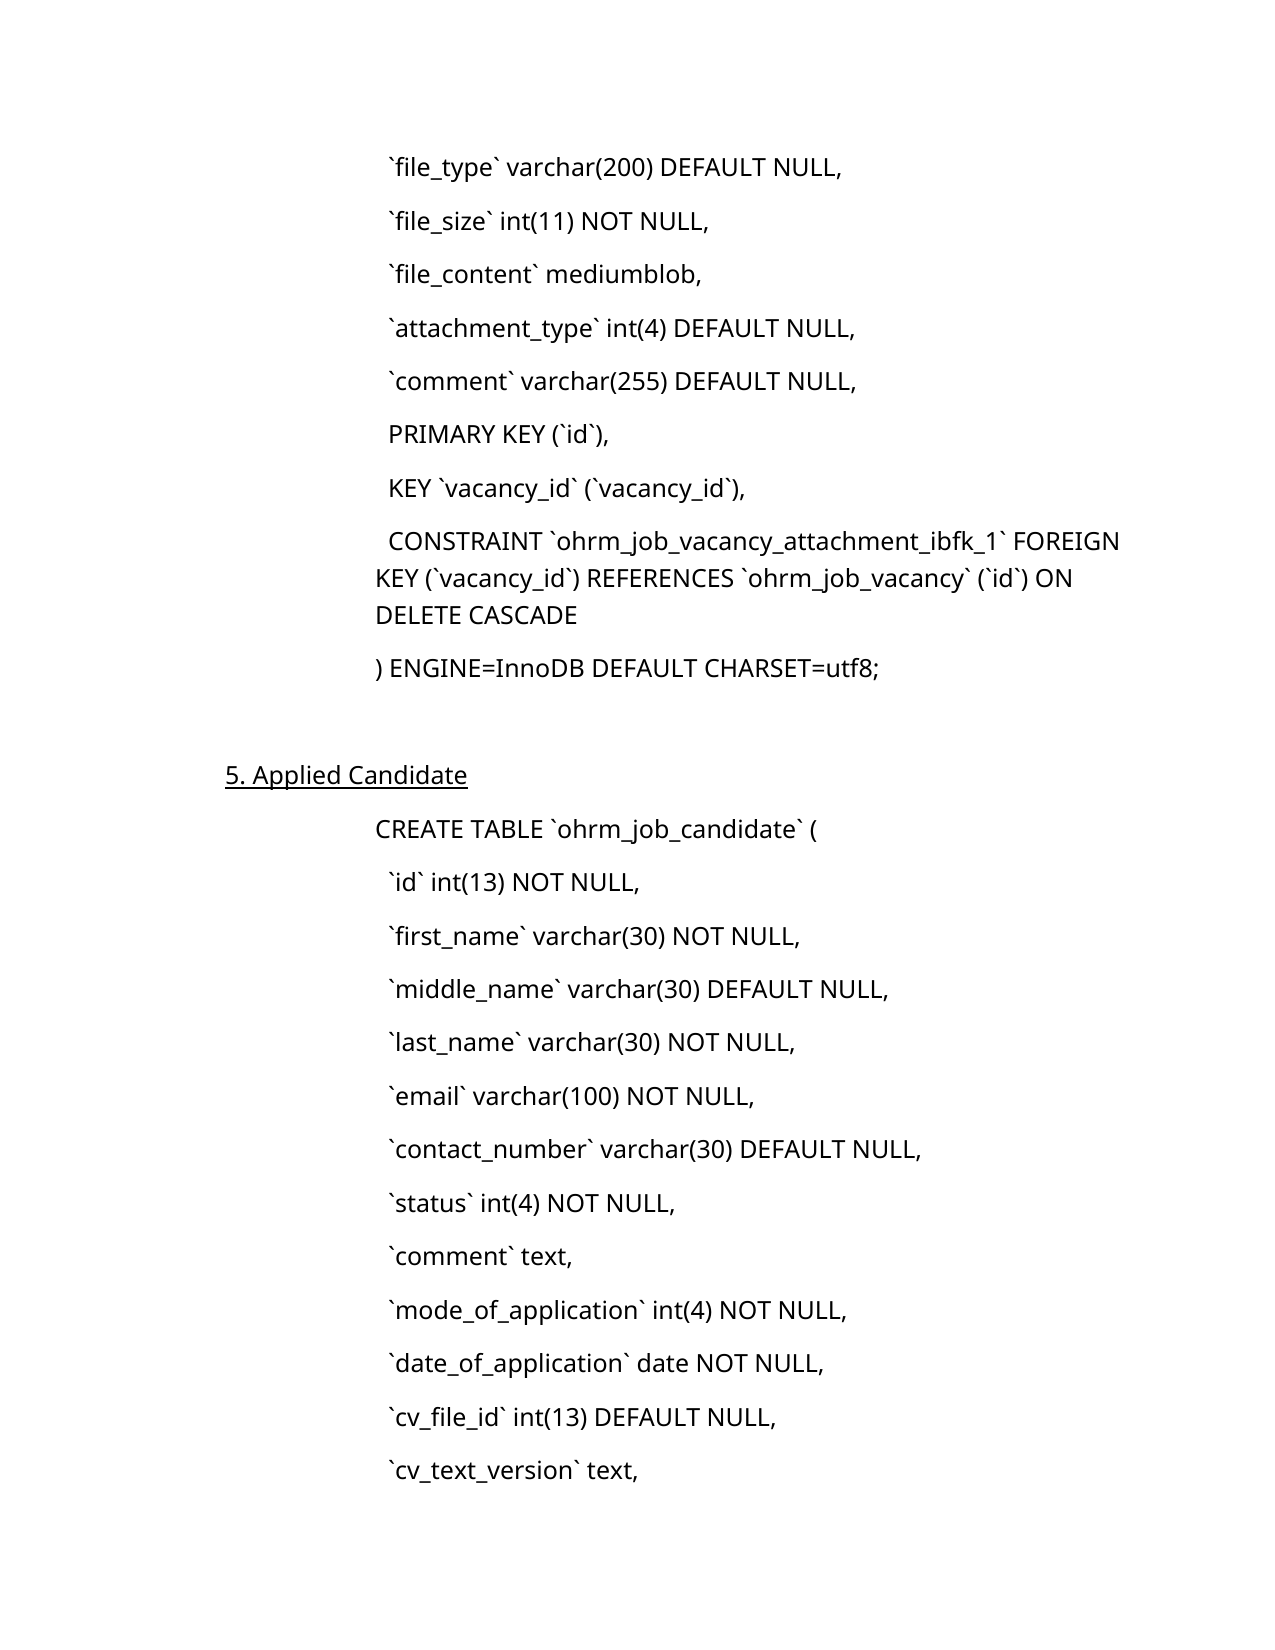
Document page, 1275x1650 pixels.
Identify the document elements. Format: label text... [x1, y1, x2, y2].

text ) ENGINE=InnoDB DEFAULT CHARSET=utf8; [375, 651, 1125, 685]
text `last_name` varchar(30) NOT NULL, [375, 1025, 1125, 1059]
text `middle_name` varchar(30) DEFAULT NULL, [375, 972, 1125, 1006]
text `file_content` mediumblob, [375, 257, 1125, 291]
text CONSTRAINT `ohrm_job_vacancy_attachment_ibfk_1` FOREIGN KEY (`vacancy_id`) REFERENCES `ohrm_job_vacancy` (`id`) ON DELETE CASCADE [375, 524, 1125, 632]
text `contact_number` varchar(30) DEFAULT NULL, [375, 1132, 1125, 1166]
text CREATE TABLE `ohrm_job_candidate` ( [375, 811, 1125, 845]
text `cv_text_version` text, [375, 1453, 1125, 1487]
text `comment` varchar(255) DEFAULT NULL, [375, 364, 1125, 398]
text `status` int(4) NOT NULL, [375, 1185, 1125, 1219]
text `id` int(13) NOT NULL, [375, 865, 1125, 899]
text `file_size` int(11) NOT NULL, [375, 203, 1125, 237]
text `file_type` varchar(200) DEFAULT NULL, [375, 150, 1125, 184]
text `email` varchar(100) NOT NULL, [375, 1078, 1125, 1113]
text `first_name` varchar(30) NOT NULL, [375, 918, 1125, 952]
text `comment` text, [375, 1239, 1125, 1273]
text 5. Applied Candidate [150, 758, 1125, 792]
text `cv_file_id` int(13) DEFAULT NULL, [375, 1399, 1125, 1433]
text KEY `vacancy_id` (`vacancy_id`), [375, 471, 1125, 505]
text `attachment_type` int(4) DEFAULT NULL, [375, 310, 1125, 344]
text `mode_of_application` int(4) NOT NULL, [375, 1292, 1125, 1326]
text `date_of_application` date NOT NULL, [375, 1346, 1125, 1380]
text PRIMARY KEY (`id`), [375, 417, 1125, 451]
